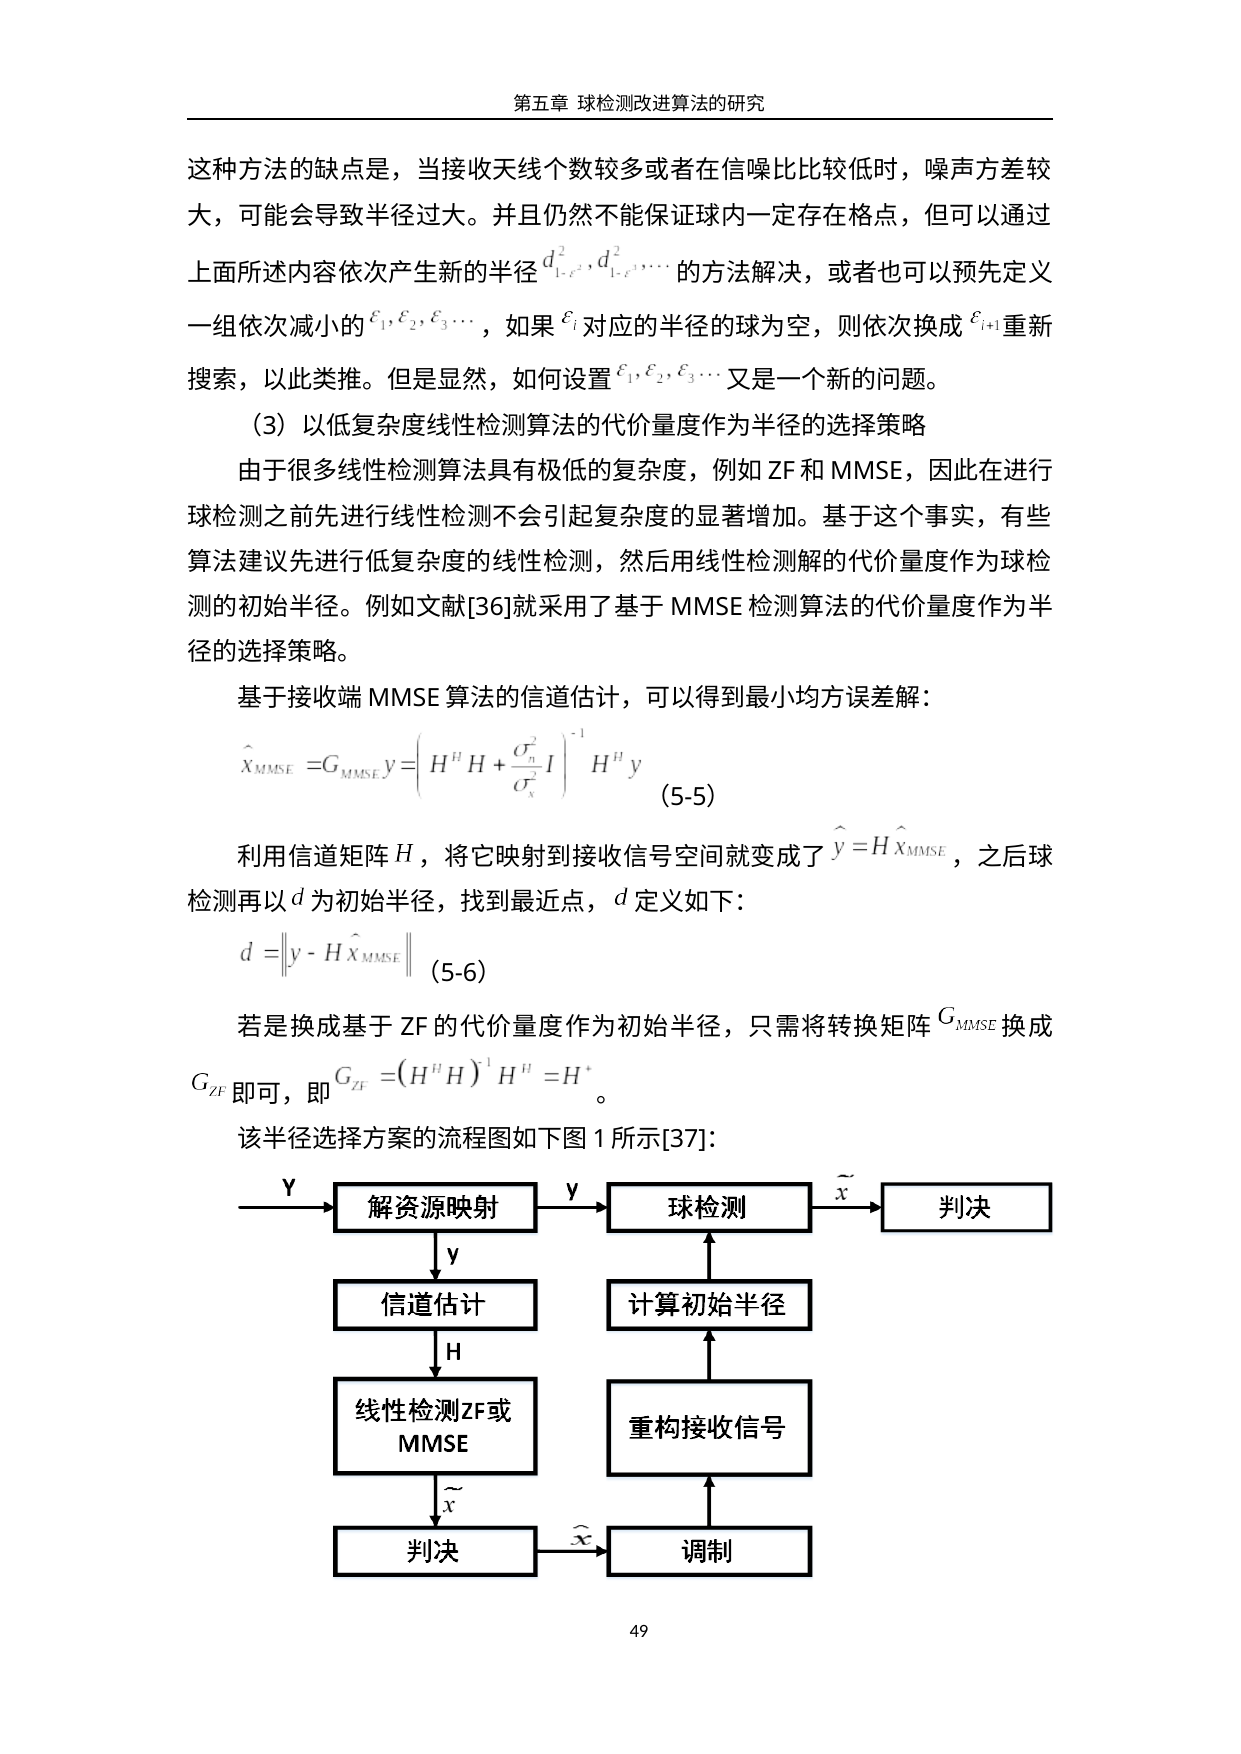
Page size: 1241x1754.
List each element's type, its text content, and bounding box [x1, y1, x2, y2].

picture [237, 1163, 1057, 1583]
text 利用信道矩阵，将它映射到接收信号空间就变成了，之后球检测再以为初始半径，找到最近点，定义如下： [187, 822, 1053, 918]
text 基于接收端MMSE算法的信道估计，可以得到最小均方误差解： [187, 677, 1053, 713]
text 由于很多线性检测算法具有极低的复杂度，例如ZF和MMSE，因此在进行球检测之前先进行线性检测不会引起复杂度的显著增加。基于这个事实，有些算法建议先进行低复杂度的线性检测，然后用线性检测解的代价量度作为球检测的初始半径。例如文献[36]就采用了基于MMSE检测算法的代价量度作为半径的选择策略。 [187, 451, 1053, 668]
text （5-6） [187, 927, 1053, 989]
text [187, 150, 1053, 396]
text 该半径选择方案的流程图如下图1所示[37]： [187, 1118, 1053, 1154]
text （5-5） [187, 722, 1053, 813]
text （3）以低复杂度线性检测算法的代价量度作为半径的选择策略 [187, 405, 1053, 442]
text 若是换成基于ZF的代价量度作为初始半径，只需将转换矩阵换成即可，即。 [187, 998, 1053, 1109]
